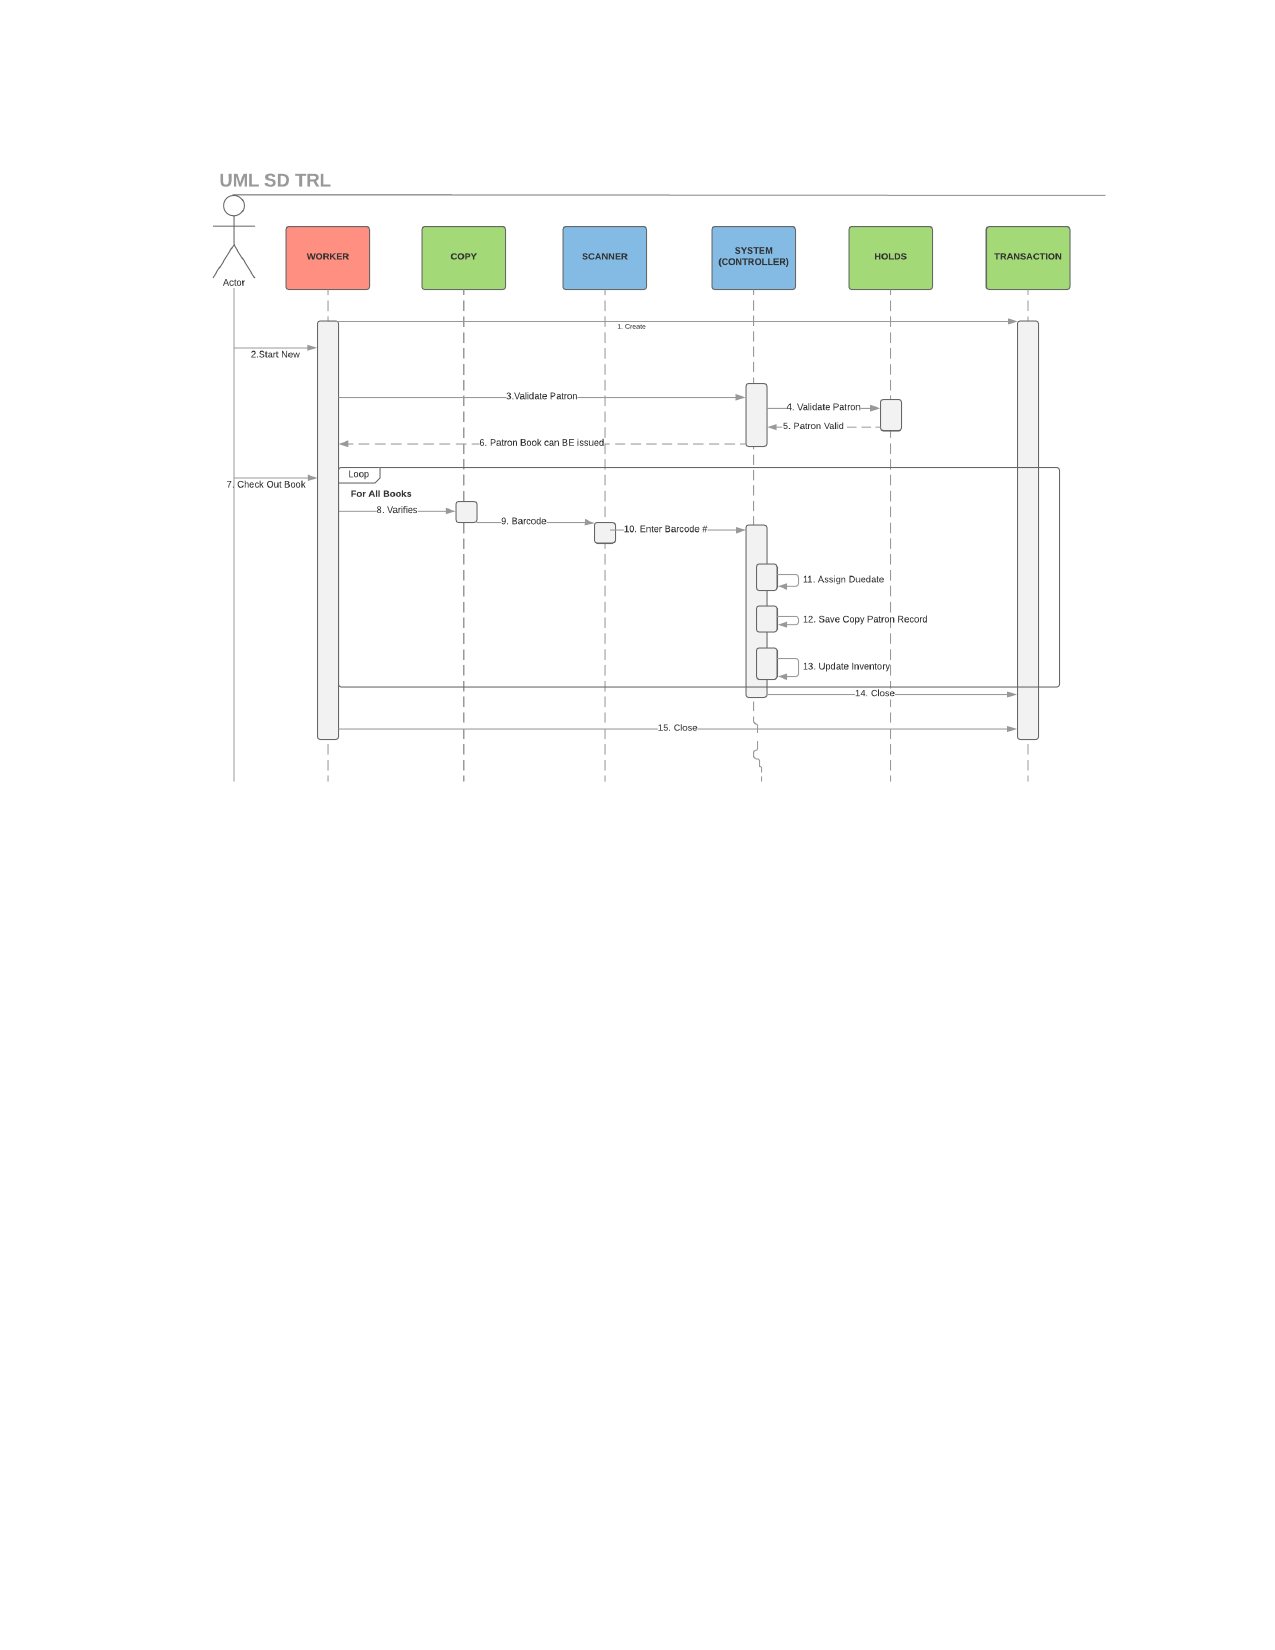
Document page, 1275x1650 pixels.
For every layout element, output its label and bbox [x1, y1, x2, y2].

picture [150, 150, 1125, 802]
